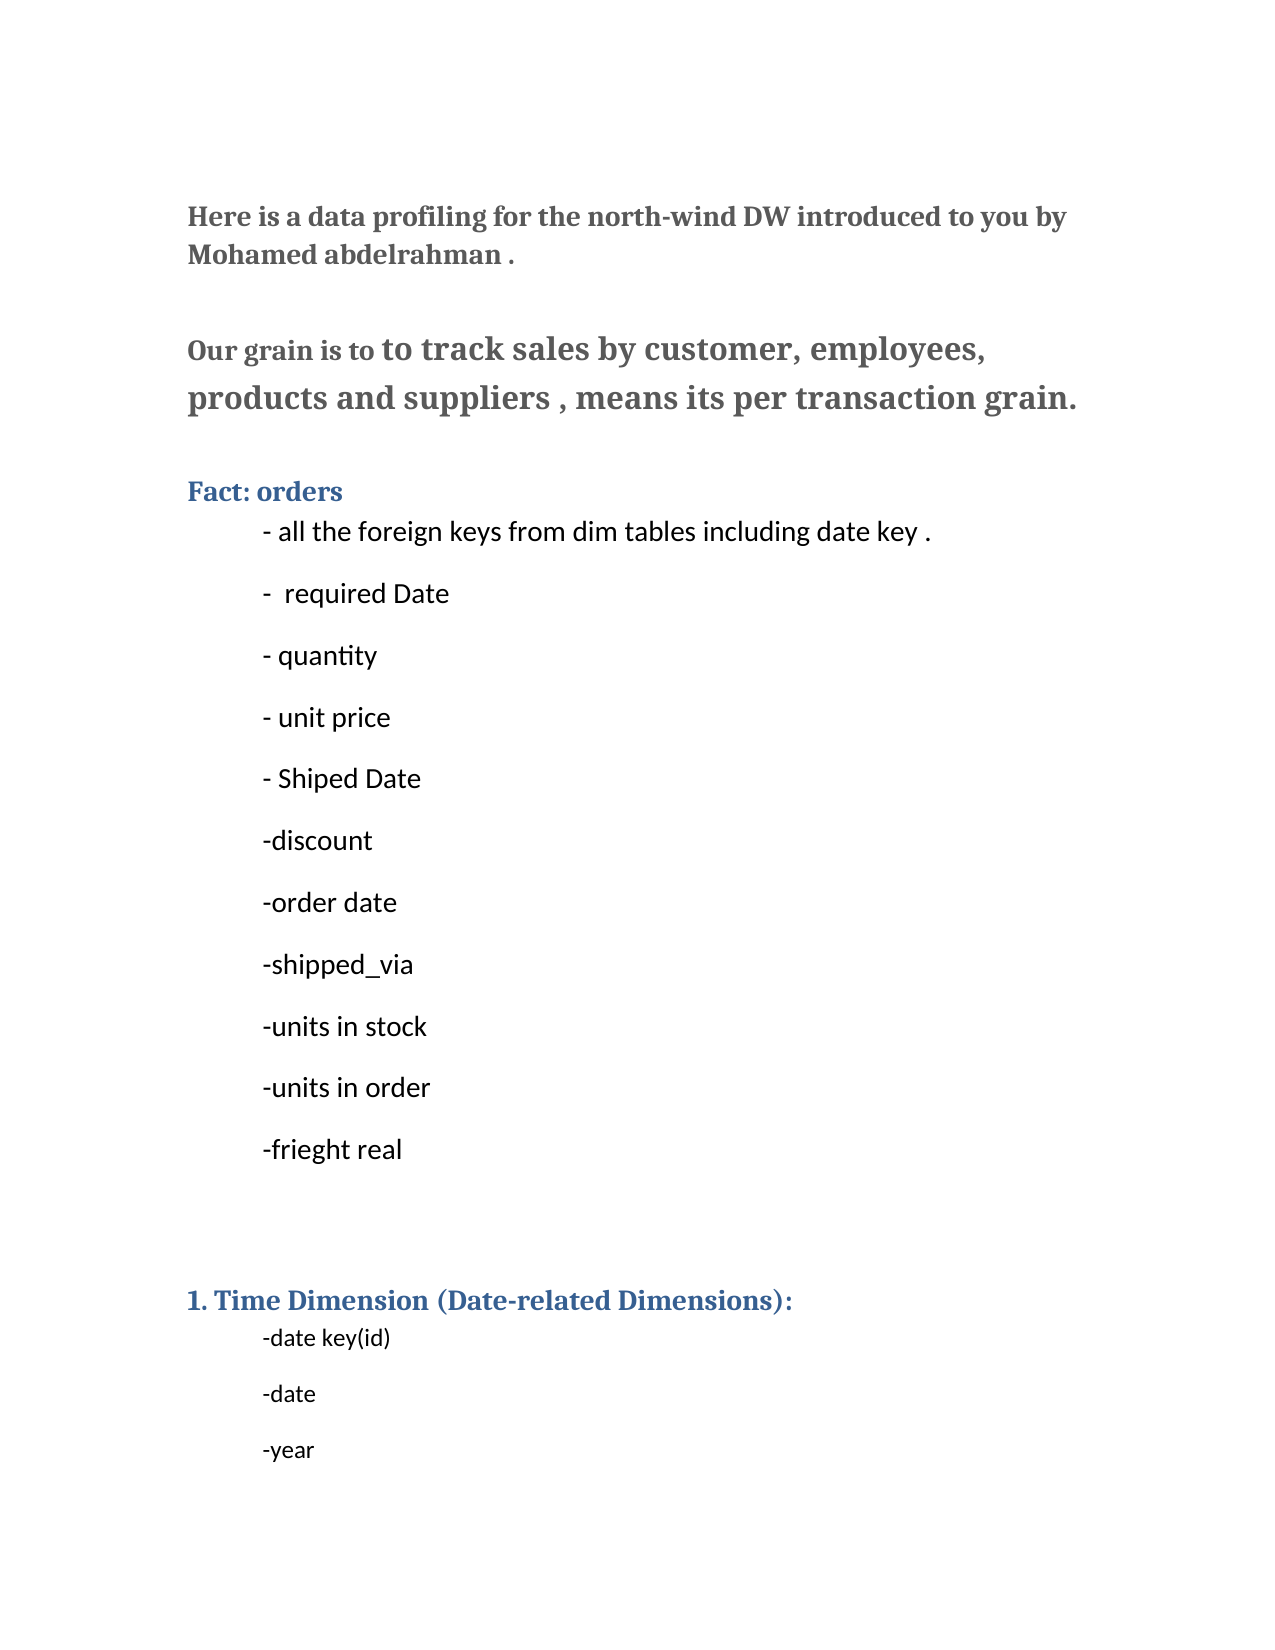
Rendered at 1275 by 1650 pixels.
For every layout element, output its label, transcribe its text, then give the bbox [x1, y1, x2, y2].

text -frieght real [262, 1131, 1087, 1167]
subtitle 1. Time Dimension (Date-related Dimensions): [187, 1284, 1087, 1317]
subtitle Our grain is to to track sales by customer, employees, products and suppliers , means its per transaction grain. [187, 327, 1087, 419]
text -units in order [262, 1069, 1087, 1105]
text - unit price [262, 699, 1087, 734]
text - all the foreign keys from dim tables including date key . [262, 513, 1087, 549]
text - Shiped Date [262, 761, 1087, 796]
subtitle Here is a data profiling for the north-wind DW introduced to you by Mohamed abdelrahman . [187, 200, 1087, 272]
text -discount [262, 822, 1087, 858]
subtitle Fact: orders [187, 475, 1087, 508]
text -year [262, 1434, 1087, 1465]
text -order date [262, 884, 1087, 920]
text -date key(id) [262, 1322, 1087, 1353]
text -units in stock [262, 1008, 1087, 1043]
text -date [262, 1378, 1087, 1409]
text - required Date [262, 575, 1087, 611]
text - quantity [262, 637, 1087, 673]
text -shipped_via [262, 946, 1087, 982]
